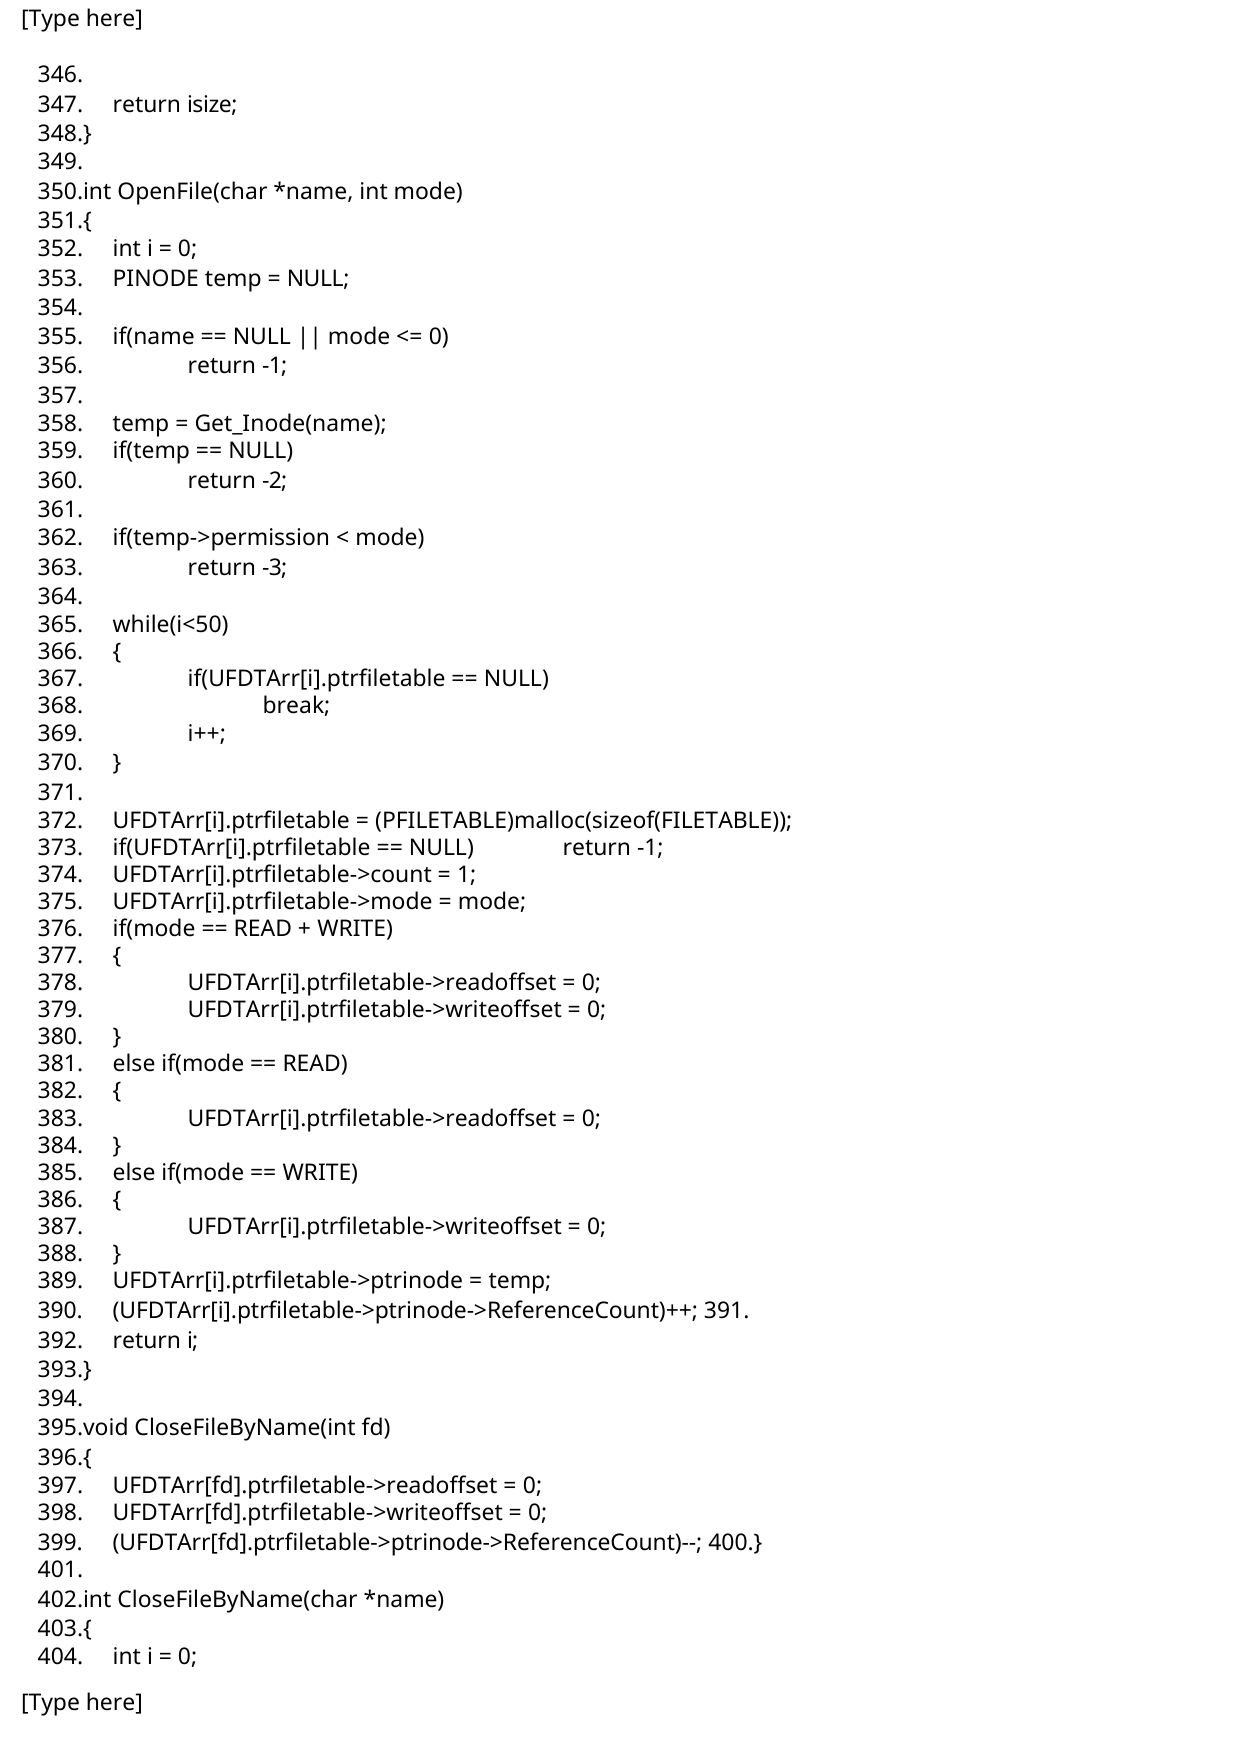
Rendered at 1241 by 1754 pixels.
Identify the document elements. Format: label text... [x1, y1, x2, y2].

list temp = Get_Inode(name); [37, 410, 1232, 437]
text 382. { [37, 1077, 1232, 1104]
text 402.int CloseFileByName(char *name) 403.{ [37, 1583, 485, 1643]
list return -3; 364. [37, 551, 303, 611]
text 395.void CloseFileByName(int fd) 396.{ [37, 1412, 427, 1472]
list UFDTArr[i].ptrfiletable->ptrinode = temp; [37, 1267, 1232, 1294]
list UFDTArr[i].ptrfiletable->readoffset = 0; [37, 969, 1232, 996]
text 350.int OpenFile(char *name, int mode) 351.{ [37, 175, 506, 235]
text 369. i++; [37, 719, 1232, 746]
list if(temp->permission < mode) [37, 524, 1232, 551]
list (UFDTArr[fd].ptrfiletable->ptrinode->ReferenceCount)--; 400.} [37, 1526, 773, 1556]
list (UFDTArr[i].ptrfiletable->ptrinode->ReferenceCount)++; 391. [37, 1294, 773, 1324]
list UFDTArr[i].ptrfiletable->writeoffset = 0; [37, 996, 1232, 1023]
list return -2; 361. [37, 464, 303, 524]
text 388. } [37, 1240, 1232, 1267]
text 365. while(i<50) [37, 611, 1232, 638]
text 366. { [37, 638, 1232, 665]
text 370. } 371. [37, 747, 128, 807]
list UFDTArr[fd].ptrfiletable->writeoffset = 0; [37, 1498, 1232, 1526]
list if(temp == NULL) [37, 437, 1232, 464]
list PINODE temp = NULL; 354. [37, 263, 376, 323]
list if(name == NULL || mode <= 0) [37, 323, 1232, 349]
text 384. } [37, 1131, 1232, 1158]
list return -1; 357. [37, 350, 303, 410]
list break; [37, 692, 1232, 719]
text 394. [37, 1384, 1232, 1411]
list UFDTArr[i].ptrfiletable->mode = mode; [37, 888, 1232, 915]
list int i = 0; [37, 235, 1232, 262]
text 386. { [37, 1186, 1232, 1213]
list UFDTArr[i].ptrfiletable->count = 1; [37, 861, 1232, 888]
list if(UFDTArr[i].ptrfiletable == NULL) [37, 665, 1232, 692]
list if(UFDTArr[i].ptrfiletable == NULL) return -1; [37, 833, 1232, 861]
text 401. [37, 1556, 1232, 1583]
list UFDTArr[fd].ptrfiletable->readoffset = 0; [37, 1472, 1232, 1498]
text 383. UFDTArr[i].ptrfiletable->readoffset = 0; [37, 1104, 1232, 1131]
text 387. UFDTArr[i].ptrfiletable->writeoffset = 0; [37, 1213, 1232, 1240]
text 349. [37, 148, 1232, 175]
list UFDTArr[i].ptrfiletable = (PFILETABLE)malloc(sizeof(FILETABLE)); [37, 807, 1232, 833]
text 404. int i = 0; [37, 1643, 1232, 1670]
text 381. else if(mode == READ) [37, 1050, 1232, 1077]
text 380. } [37, 1023, 1232, 1050]
text 347. return isize; 348.} [37, 88, 253, 148]
text 392. return i; 393.} [37, 1324, 209, 1384]
list if(mode == READ + WRITE) [37, 915, 1232, 942]
text 385. else if(mode == WRITE) [37, 1158, 1232, 1186]
text 346. [37, 61, 1232, 87]
text 377. { [37, 942, 1232, 969]
